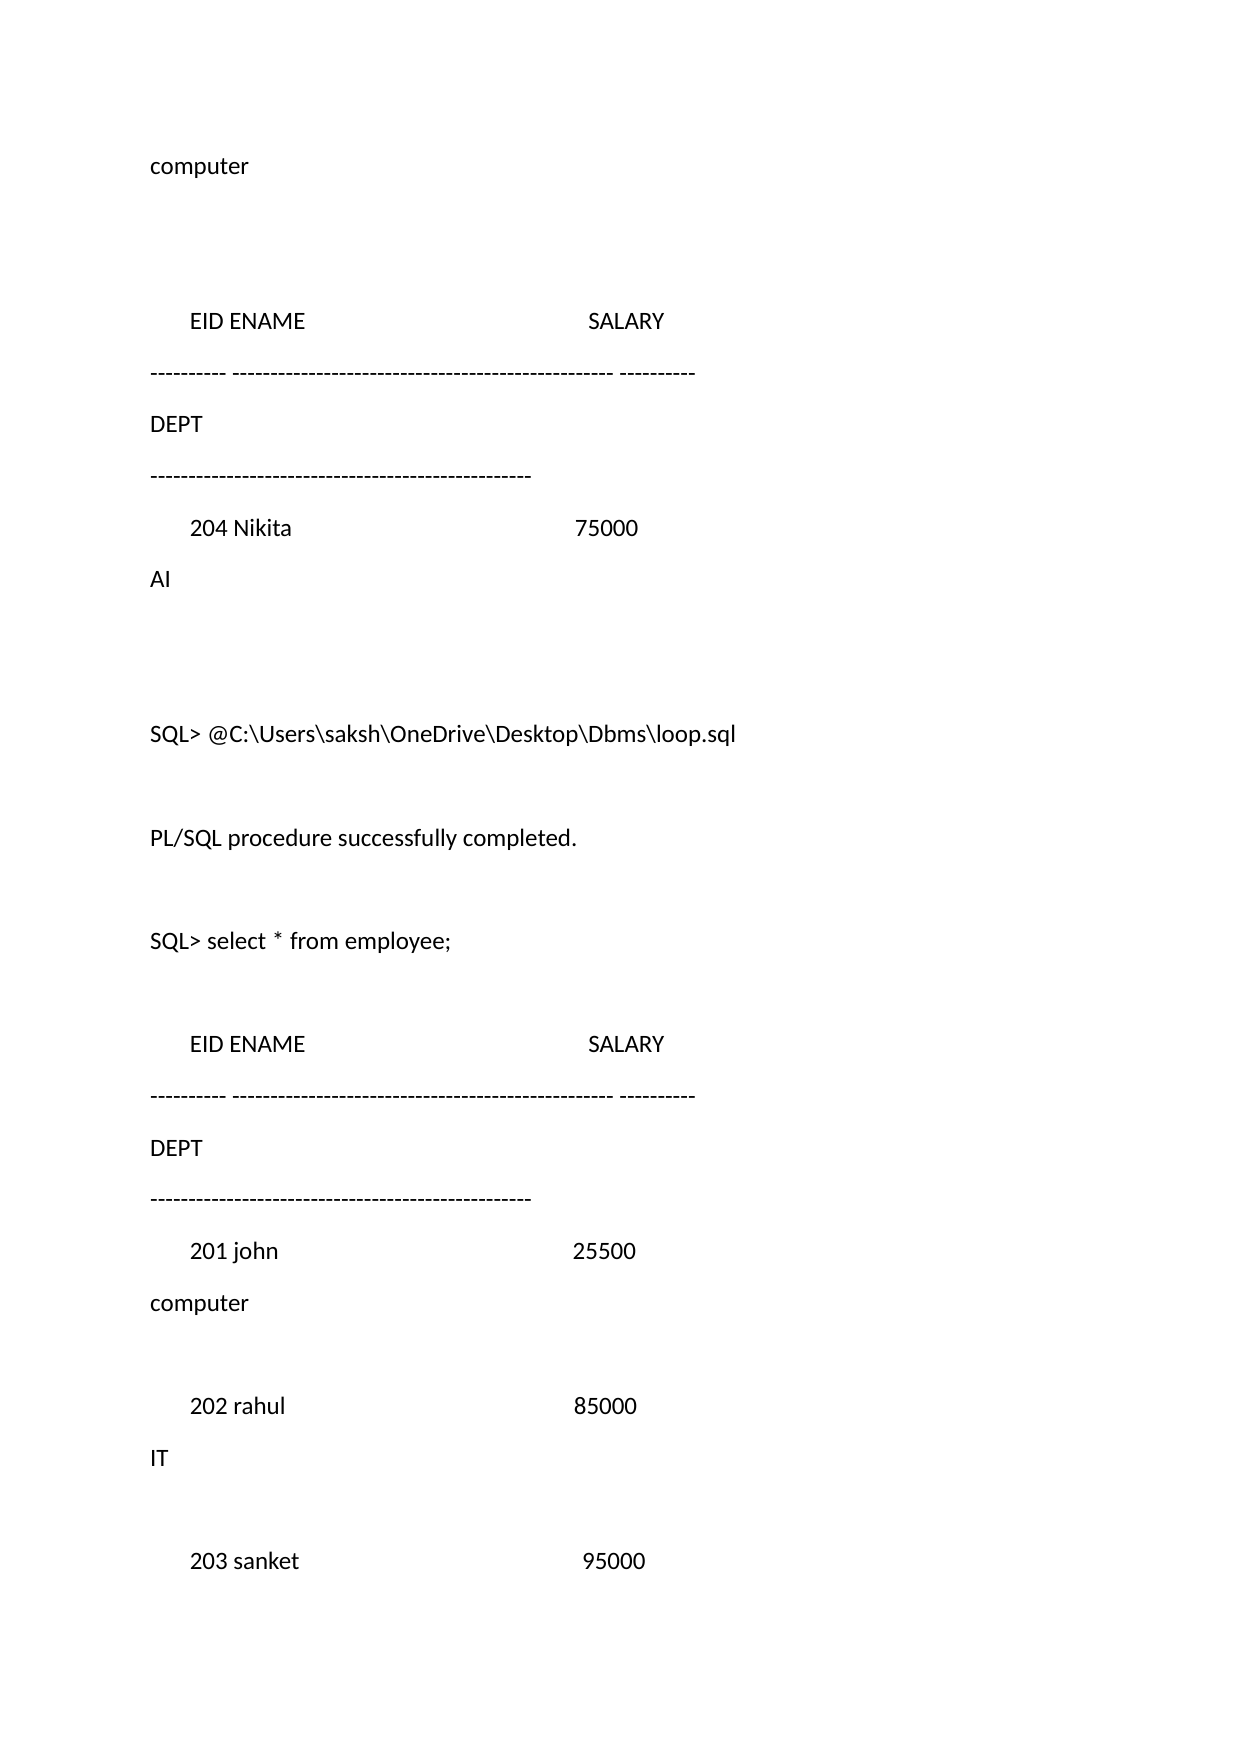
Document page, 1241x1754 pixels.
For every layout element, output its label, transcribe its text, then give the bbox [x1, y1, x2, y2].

text SQL> select * from employee; [150, 925, 1090, 956]
text -------------------------------------------------- [150, 1183, 1090, 1214]
text SQL> @C:\Users\saksh\OneDrive\Desktop\Dbms\loop.sql [150, 718, 1090, 749]
text EID ENAME SALARY [150, 1028, 1090, 1059]
text DEPT [150, 1132, 1090, 1162]
text AI [150, 563, 1090, 594]
text EID ENAME SALARY [150, 305, 1090, 336]
text 204 Nikita 75000 [150, 512, 1090, 542]
text IT [150, 1442, 1090, 1472]
text 203 sanket 95000 [150, 1545, 1090, 1576]
text ---------- -------------------------------------------------- ---------- [150, 1080, 1090, 1111]
text -------------------------------------------------- [150, 460, 1090, 491]
text 202 rahul 85000 [150, 1390, 1090, 1421]
text DEPT [150, 408, 1090, 439]
text PL/SQL procedure successfully completed. [150, 822, 1090, 852]
text ---------- -------------------------------------------------- ---------- [150, 357, 1090, 387]
text computer [150, 150, 1090, 181]
text computer [150, 1287, 1090, 1317]
text 201 john 25500 [150, 1235, 1090, 1266]
